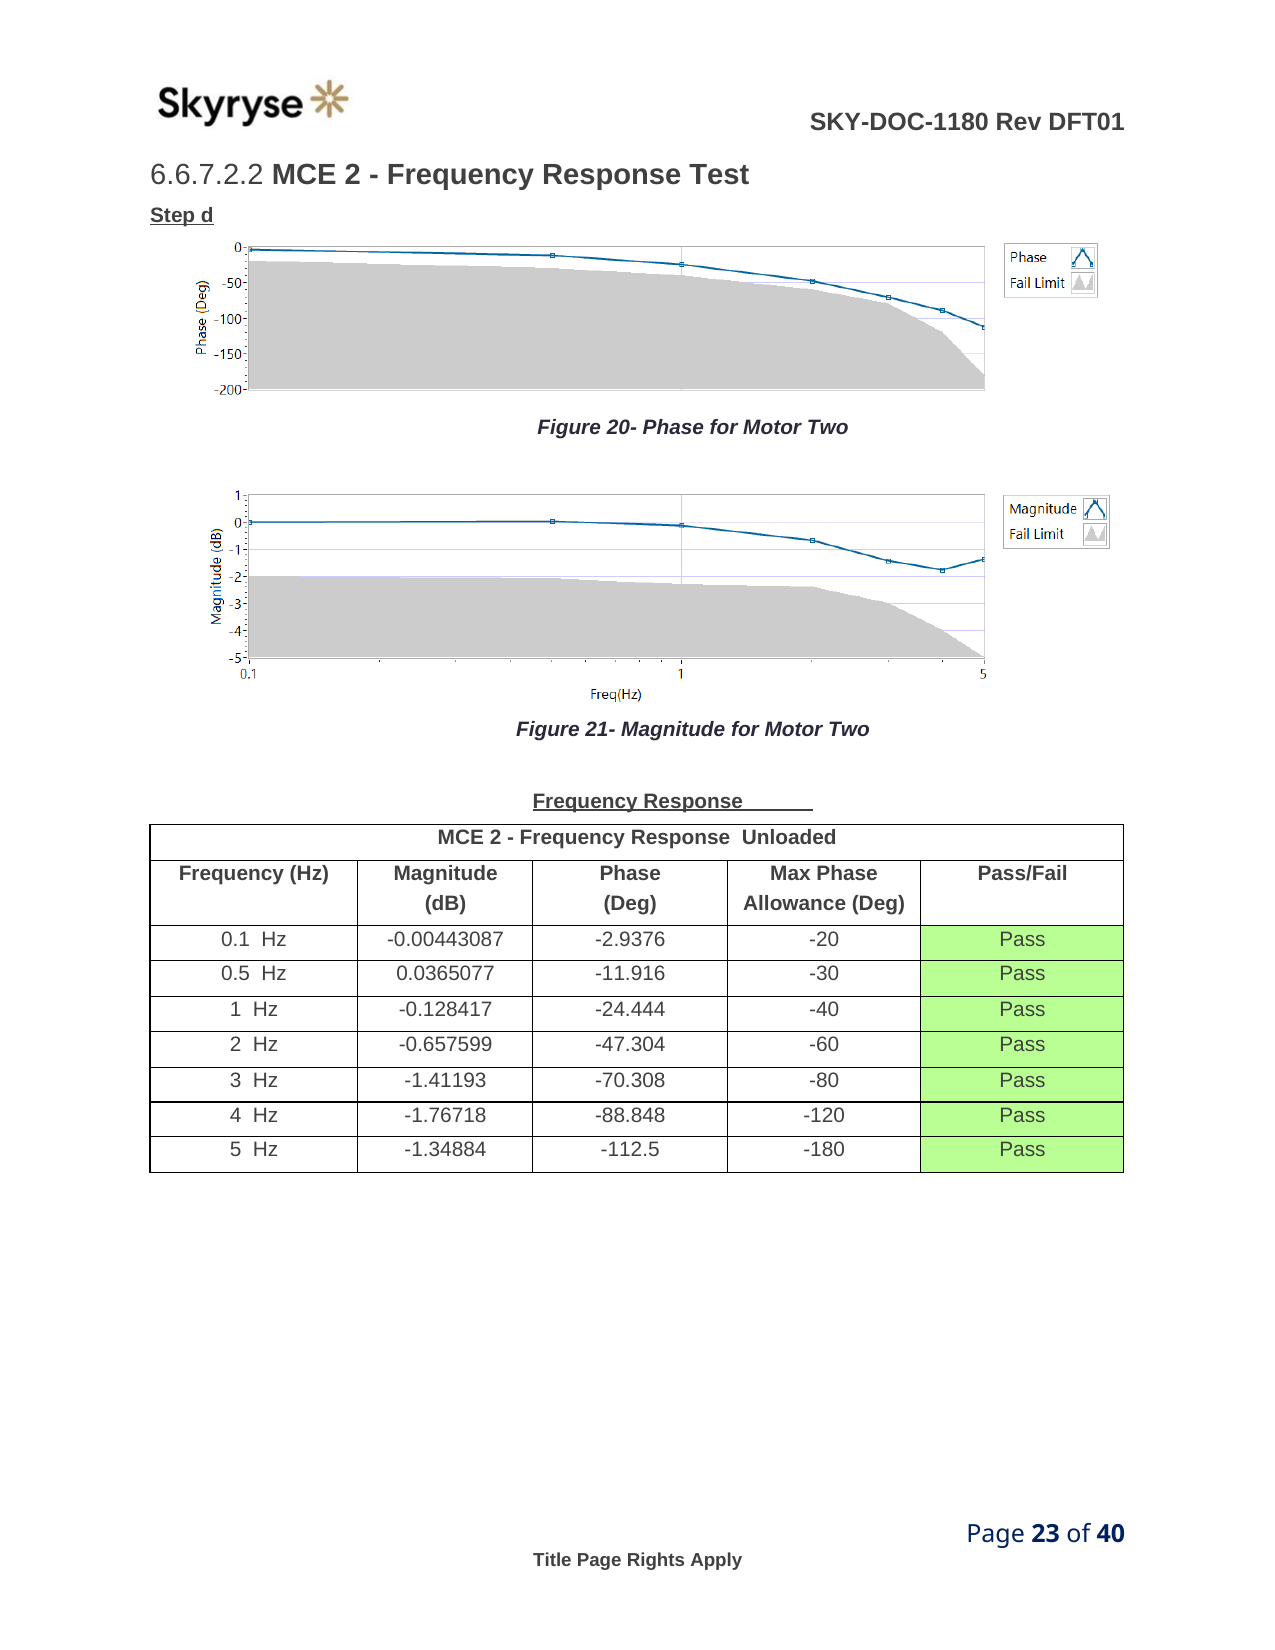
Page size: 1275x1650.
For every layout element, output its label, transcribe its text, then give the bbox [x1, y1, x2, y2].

picture [150, 75, 357, 130]
table_cell 2 Hz [151, 1032, 357, 1067]
table_cell -70.308 [533, 1068, 727, 1101]
table_cell -1.76718 [358, 1103, 532, 1136]
table_cell -30 [728, 961, 920, 996]
table_cell Pass [921, 1068, 1123, 1101]
text 6.6.7.2.2 MCE 2 - Frequency Response Test [150, 157, 1125, 190]
table_cell -0.657599 [358, 1032, 532, 1067]
table_cell Pass [921, 997, 1123, 1031]
table_cell -24.444 [533, 997, 727, 1031]
text Step d [150, 203, 1125, 227]
table_cell -0.128417 [358, 997, 532, 1031]
table_cell 5 Hz [151, 1137, 357, 1172]
table_cell -88.848 [533, 1103, 727, 1136]
table_cell -0.00443087 [358, 926, 532, 960]
table_cell Pass [921, 1137, 1123, 1172]
table_cell 0.1 Hz [151, 926, 357, 960]
table_cell -1.34884 [358, 1137, 532, 1172]
table_cell 3 Hz [151, 1068, 357, 1101]
table_cell 1 Hz [151, 997, 357, 1031]
table_cell Pass [921, 1103, 1123, 1136]
table_cell -20 [728, 926, 920, 960]
table_cell -47.304 [533, 1032, 727, 1067]
table_cell Pass [921, 961, 1123, 996]
picture [150, 238, 1125, 404]
table_cell -60 [728, 1032, 920, 1067]
picture [150, 486, 1125, 706]
table_cell 0.5 Hz [151, 961, 357, 996]
text Frequency Response [150, 788, 1125, 812]
table_cell 0.0365077 [358, 961, 532, 996]
table_cell Pass/Fail [921, 861, 1123, 925]
table_cell -11.916 [533, 961, 727, 996]
table_cell -180 [728, 1137, 920, 1172]
table_cell Frequency (Hz) [151, 861, 357, 925]
table_cell Magnitude (dB) [358, 861, 532, 925]
table_cell 4 Hz [151, 1103, 357, 1136]
table_cell -112.5 [533, 1137, 727, 1172]
table_cell -80 [728, 1068, 920, 1101]
table_cell -120 [728, 1103, 920, 1136]
table_cell -1.41193 [358, 1068, 532, 1101]
table_cell -2.9376 [533, 926, 727, 960]
table_cell Pass [921, 926, 1123, 960]
table_cell Max Phase Allowance (Deg) [728, 861, 920, 925]
table_cell Phase (Deg) [533, 861, 727, 925]
table_header MCE 2 - Frequency Response Unloaded [151, 825, 1123, 860]
table_cell -40 [728, 997, 920, 1031]
table_cell Pass [921, 1032, 1123, 1067]
